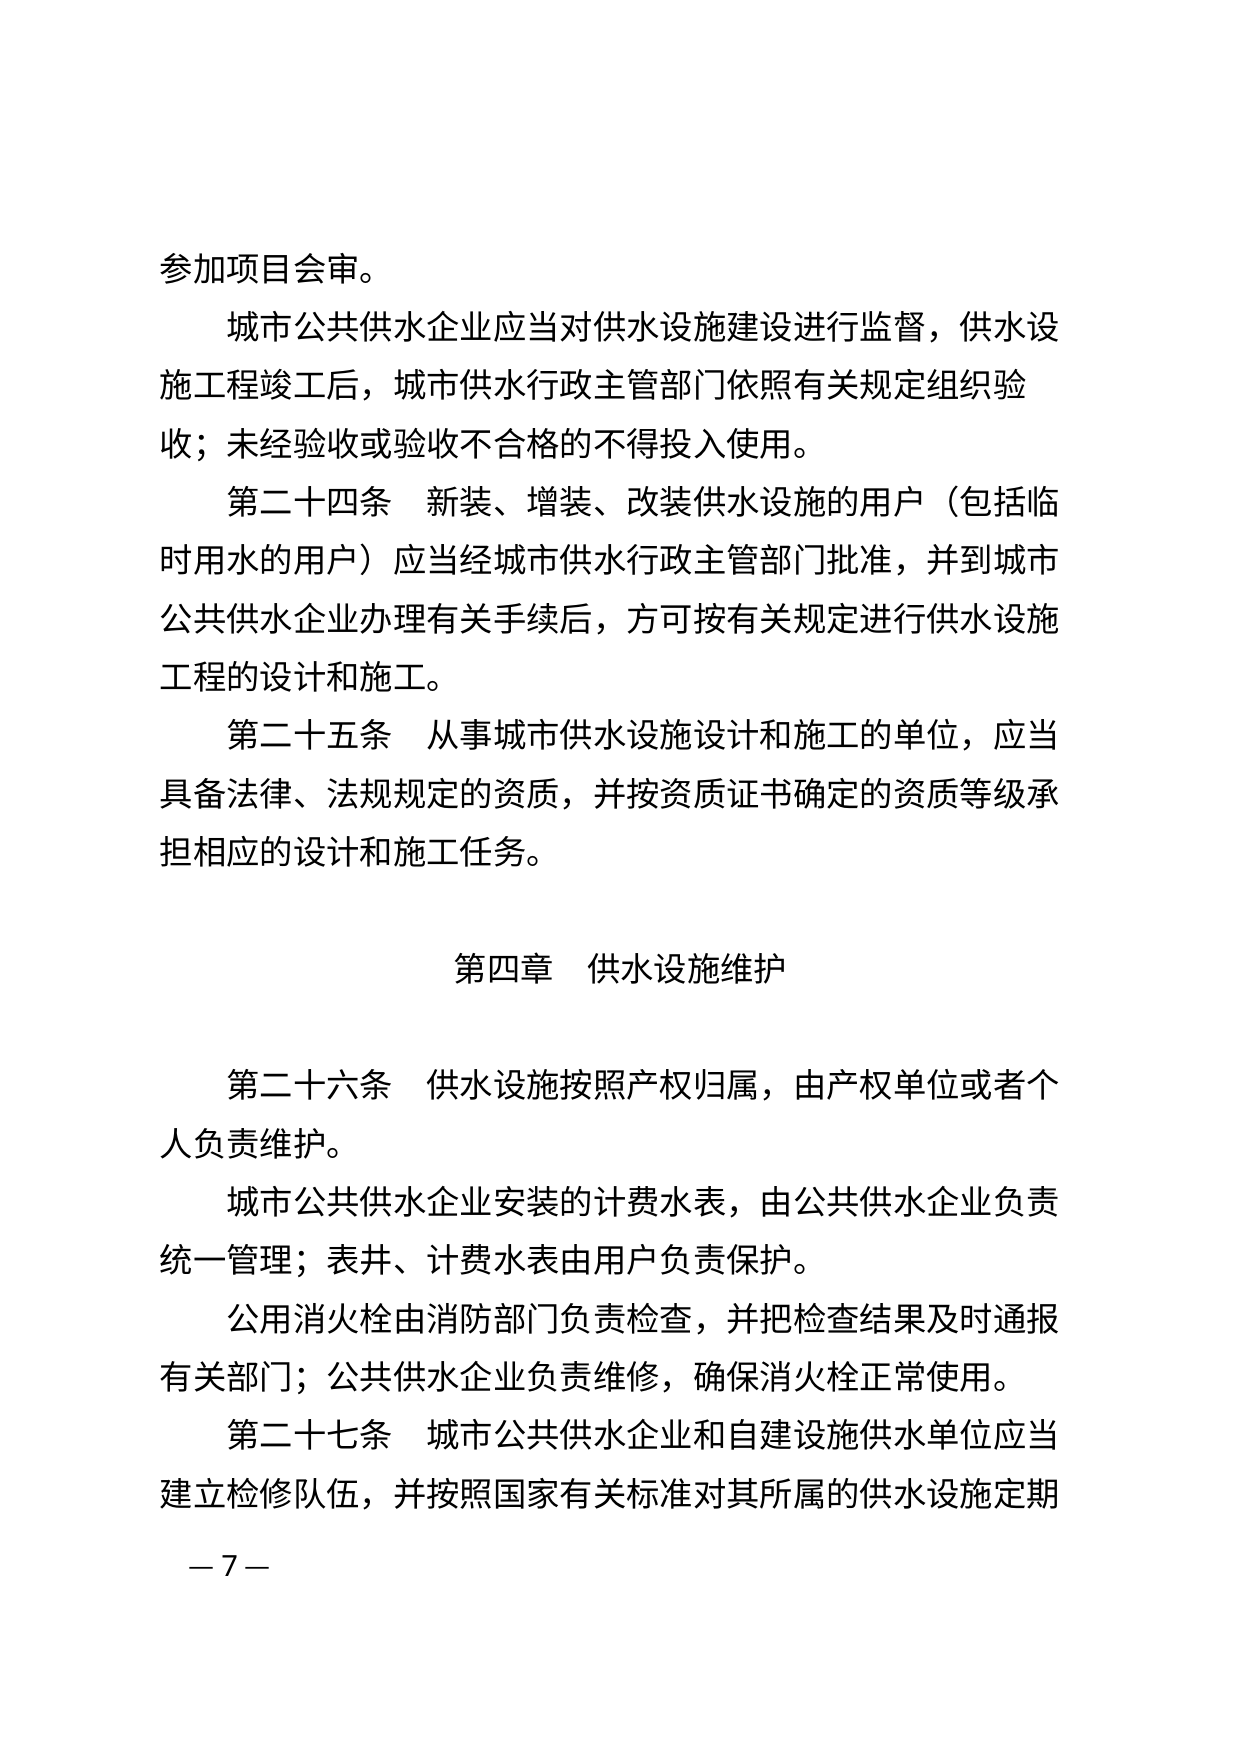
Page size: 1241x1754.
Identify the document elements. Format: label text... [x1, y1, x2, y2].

text 第四章 供水设施维护 [159, 934, 1081, 993]
text 城市公共供水企业应当对供水设施建设进行监督，供水设施工程竣工后，城市供水行政主管部门依照有关规定组织验收；未经验收或验收不合格的不得投入使用。 [159, 293, 1081, 468]
text 第二十六条 供水设施按照产权归属，由产权单位或者个人负责维护。 [159, 1051, 1081, 1168]
text 第二十五条 从事城市供水设施设计和施工的单位，应当具备法律、法规规定的资质，并按资质证书确定的资质等级承担相应的设计和施工任务。 [159, 701, 1081, 876]
text 第二十四条 新装、增装、改装供水设施的用户（包括临时用水的用户）应当经城市供水行政主管部门批准，并到城市公共供水企业办理有关手续后，方可按有关规定进行供水设施工程的设计和施工。 [159, 468, 1081, 701]
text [159, 234, 1081, 293]
text 公用消火栓由消防部门负责检查，并把检查结果及时通报有关部门；公共供水企业负责维修，确保消火栓正常使用。 [159, 1284, 1081, 1401]
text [159, 1401, 1081, 1518]
text 城市公共供水企业安装的计费水表，由公共供水企业负责统一管理；表井、计费水表由用户负责保护。 [159, 1168, 1081, 1284]
